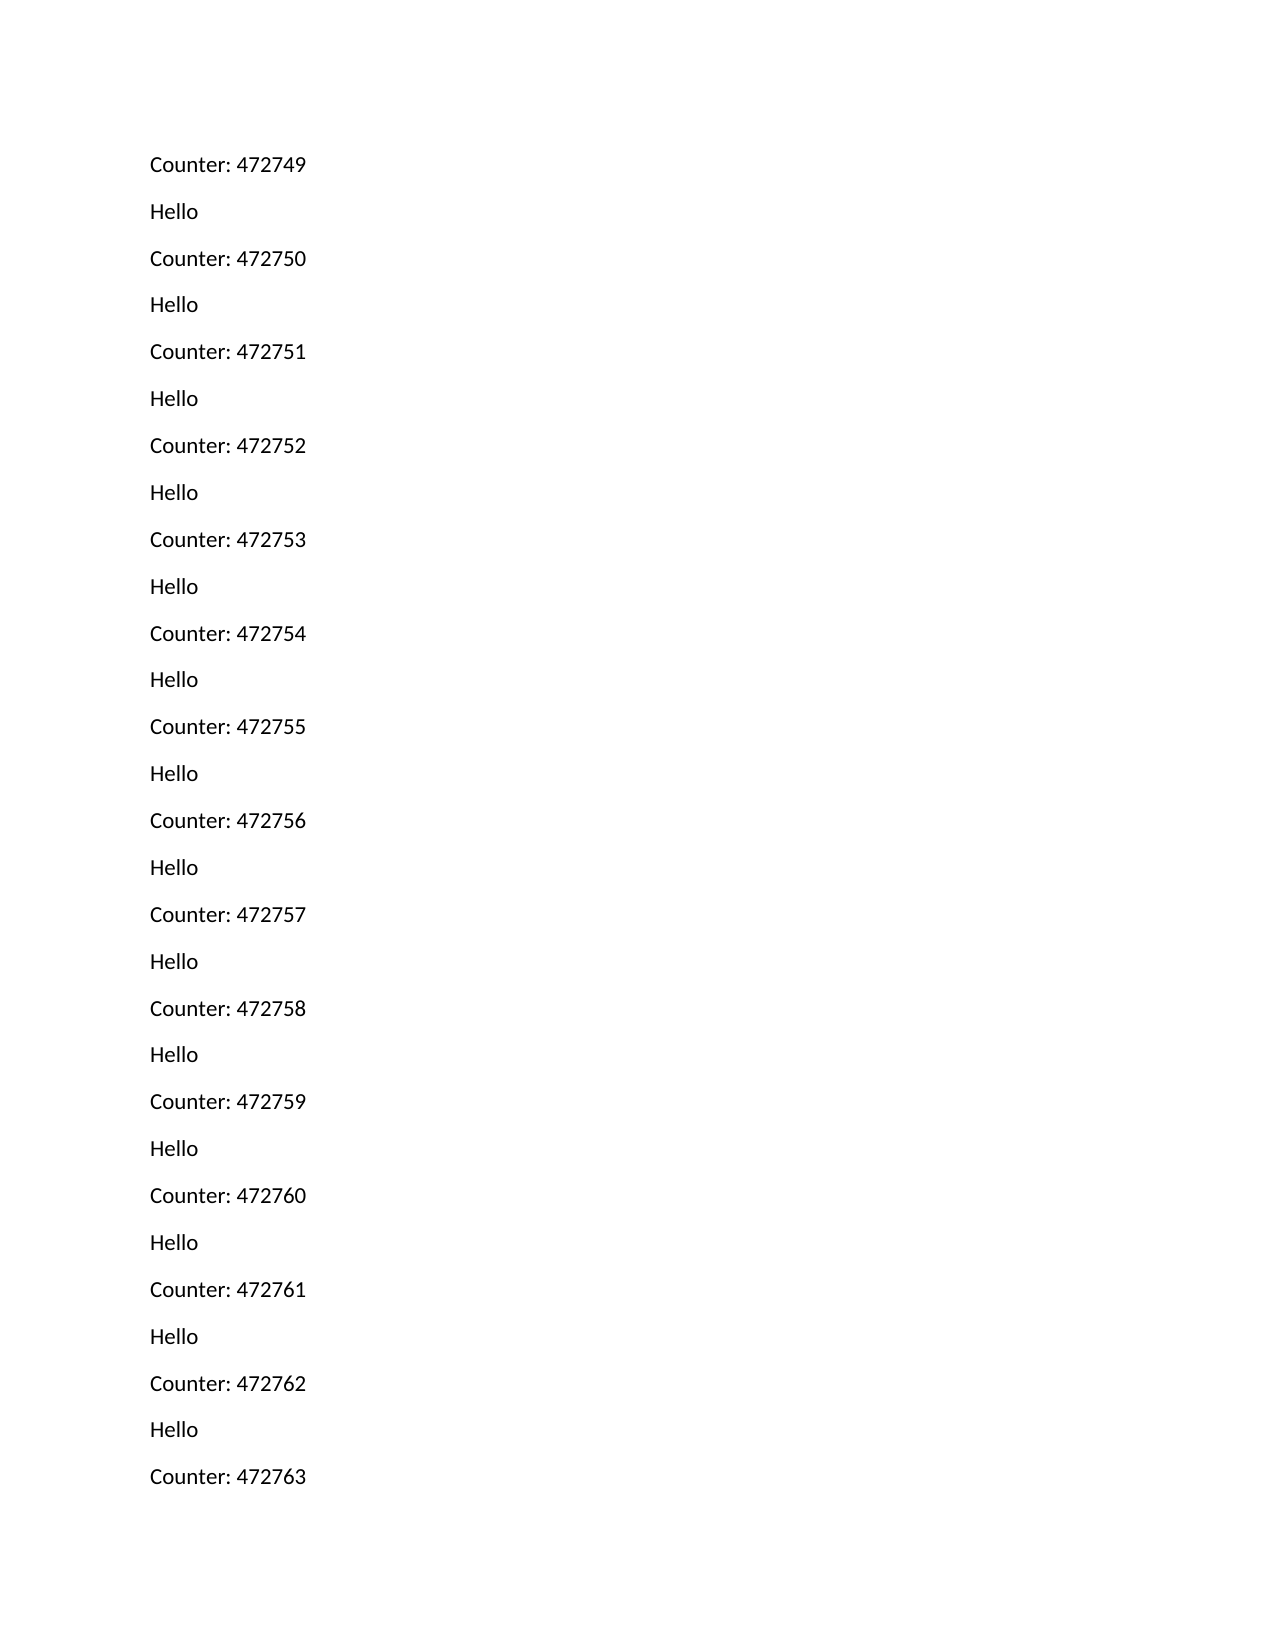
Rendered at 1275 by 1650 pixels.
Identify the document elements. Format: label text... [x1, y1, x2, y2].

text Hello [150, 853, 1125, 881]
text Counter: 472756 [150, 806, 1125, 834]
text Counter: 472759 [150, 1087, 1125, 1116]
text Counter: 472754 [150, 619, 1125, 647]
text Counter: 472753 [150, 525, 1125, 553]
text Hello [150, 478, 1125, 506]
text Counter: 472760 [150, 1181, 1125, 1209]
text Hello [150, 1416, 1125, 1444]
text Hello [150, 1041, 1125, 1069]
text Hello [150, 384, 1125, 412]
text Hello [150, 759, 1125, 787]
text Counter: 472763 [150, 1462, 1125, 1491]
text Hello [150, 572, 1125, 600]
text Hello [150, 1134, 1125, 1162]
text Hello [150, 291, 1125, 319]
text Hello [150, 197, 1125, 225]
text Hello [150, 1322, 1125, 1350]
text Hello [150, 666, 1125, 694]
text Hello [150, 1228, 1125, 1256]
text Counter: 472755 [150, 712, 1125, 741]
text Hello [150, 947, 1125, 975]
text Counter: 472761 [150, 1275, 1125, 1303]
text Counter: 472750 [150, 244, 1125, 272]
text Counter: 472757 [150, 900, 1125, 928]
text Counter: 472758 [150, 994, 1125, 1022]
text Counter: 472751 [150, 337, 1125, 366]
text Counter: 472762 [150, 1369, 1125, 1397]
text Counter: 472752 [150, 431, 1125, 459]
text Counter: 472749 [150, 150, 1125, 178]
